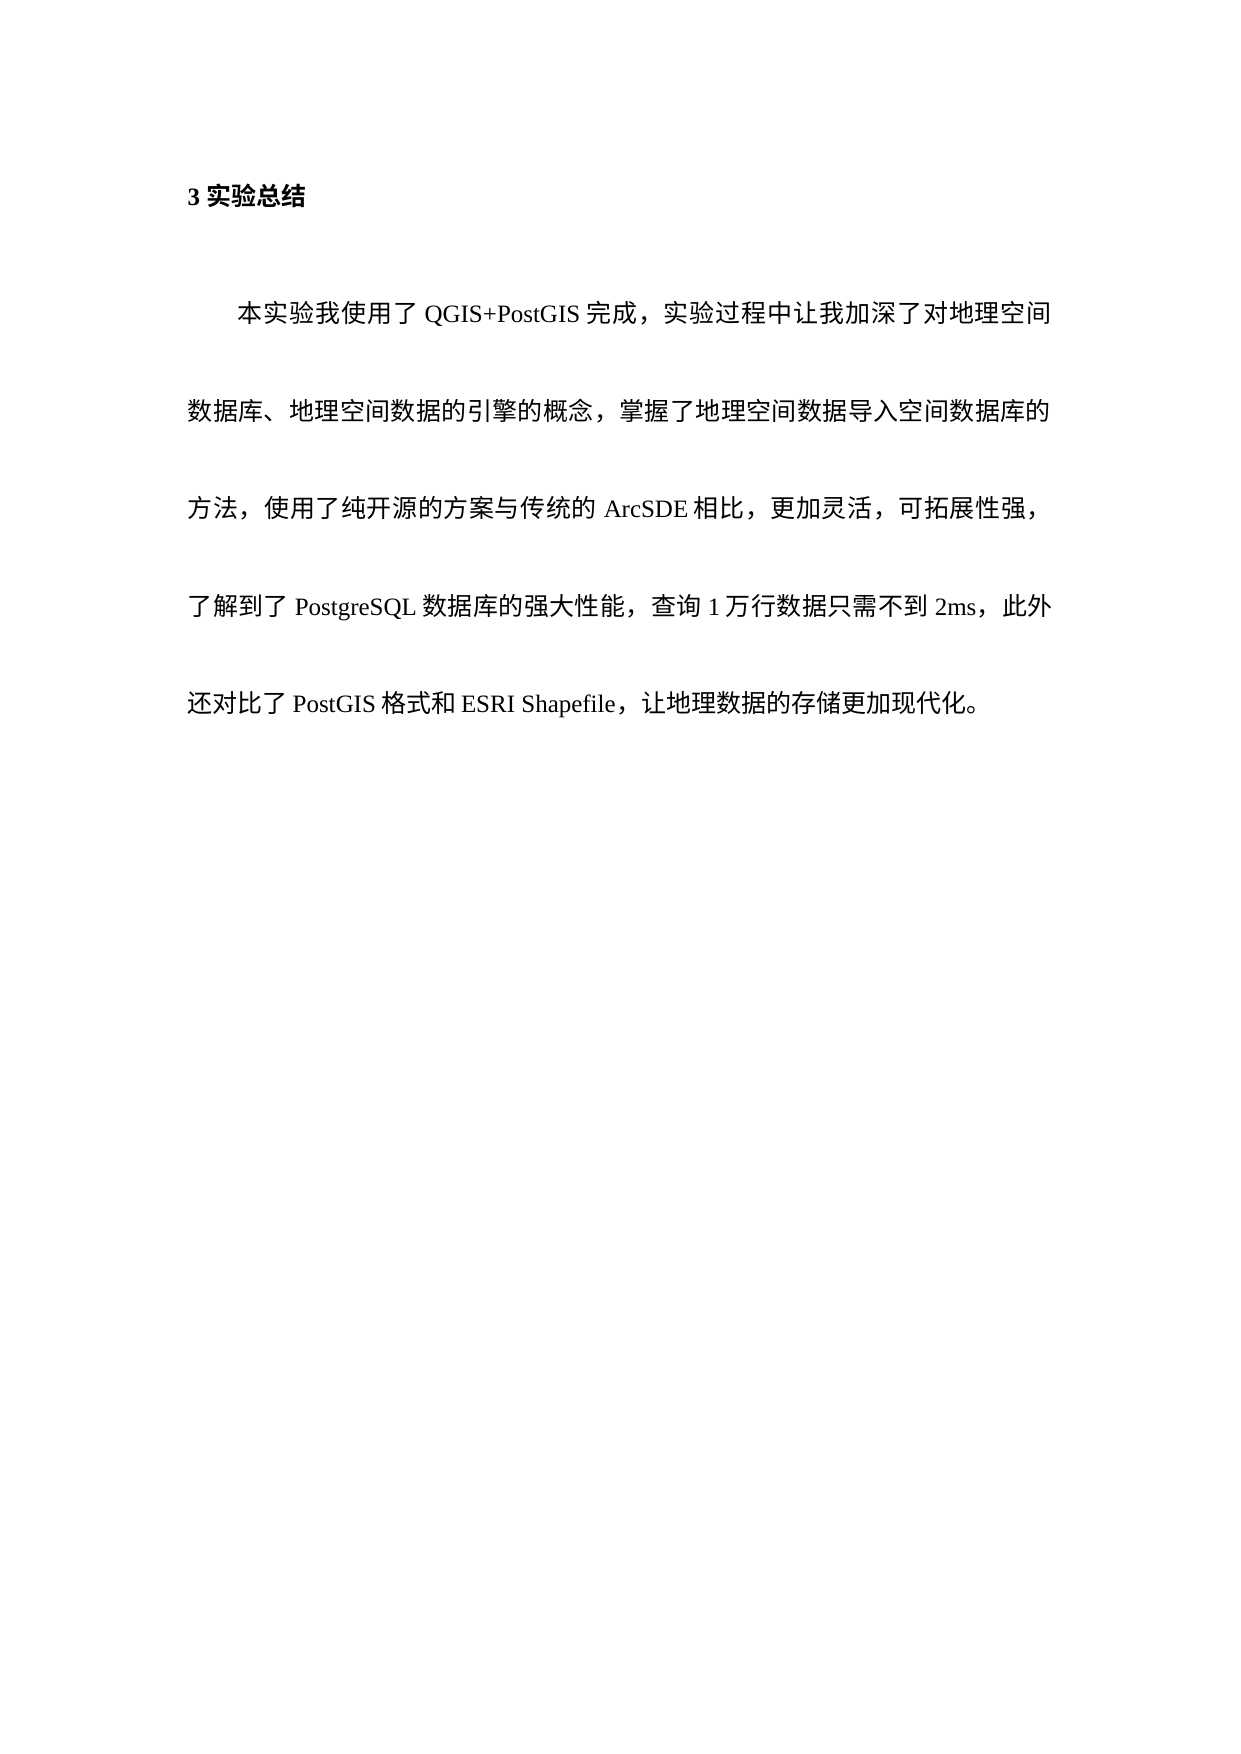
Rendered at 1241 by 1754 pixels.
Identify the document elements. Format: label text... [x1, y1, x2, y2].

subtitle 3 实验总结 [187, 162, 1053, 227]
text 本实验我使用了QGIS+PostGIS完成，实验过程中让我加深了对地理空间数据库、地理空间数据的引擎的概念，掌握了地理空间数据导入空间数据库的方法，使用了纯开源的方案与传统的ArcSDE相比，更加灵活，可拓展性强，了解到了PostgreSQL数据库的强大性能，查询1万行数据只需不到2ms，此外还对比了PostGIS格式和ESRI Shapefile，让地理数据的存储更加现代化。 [187, 279, 1053, 734]
